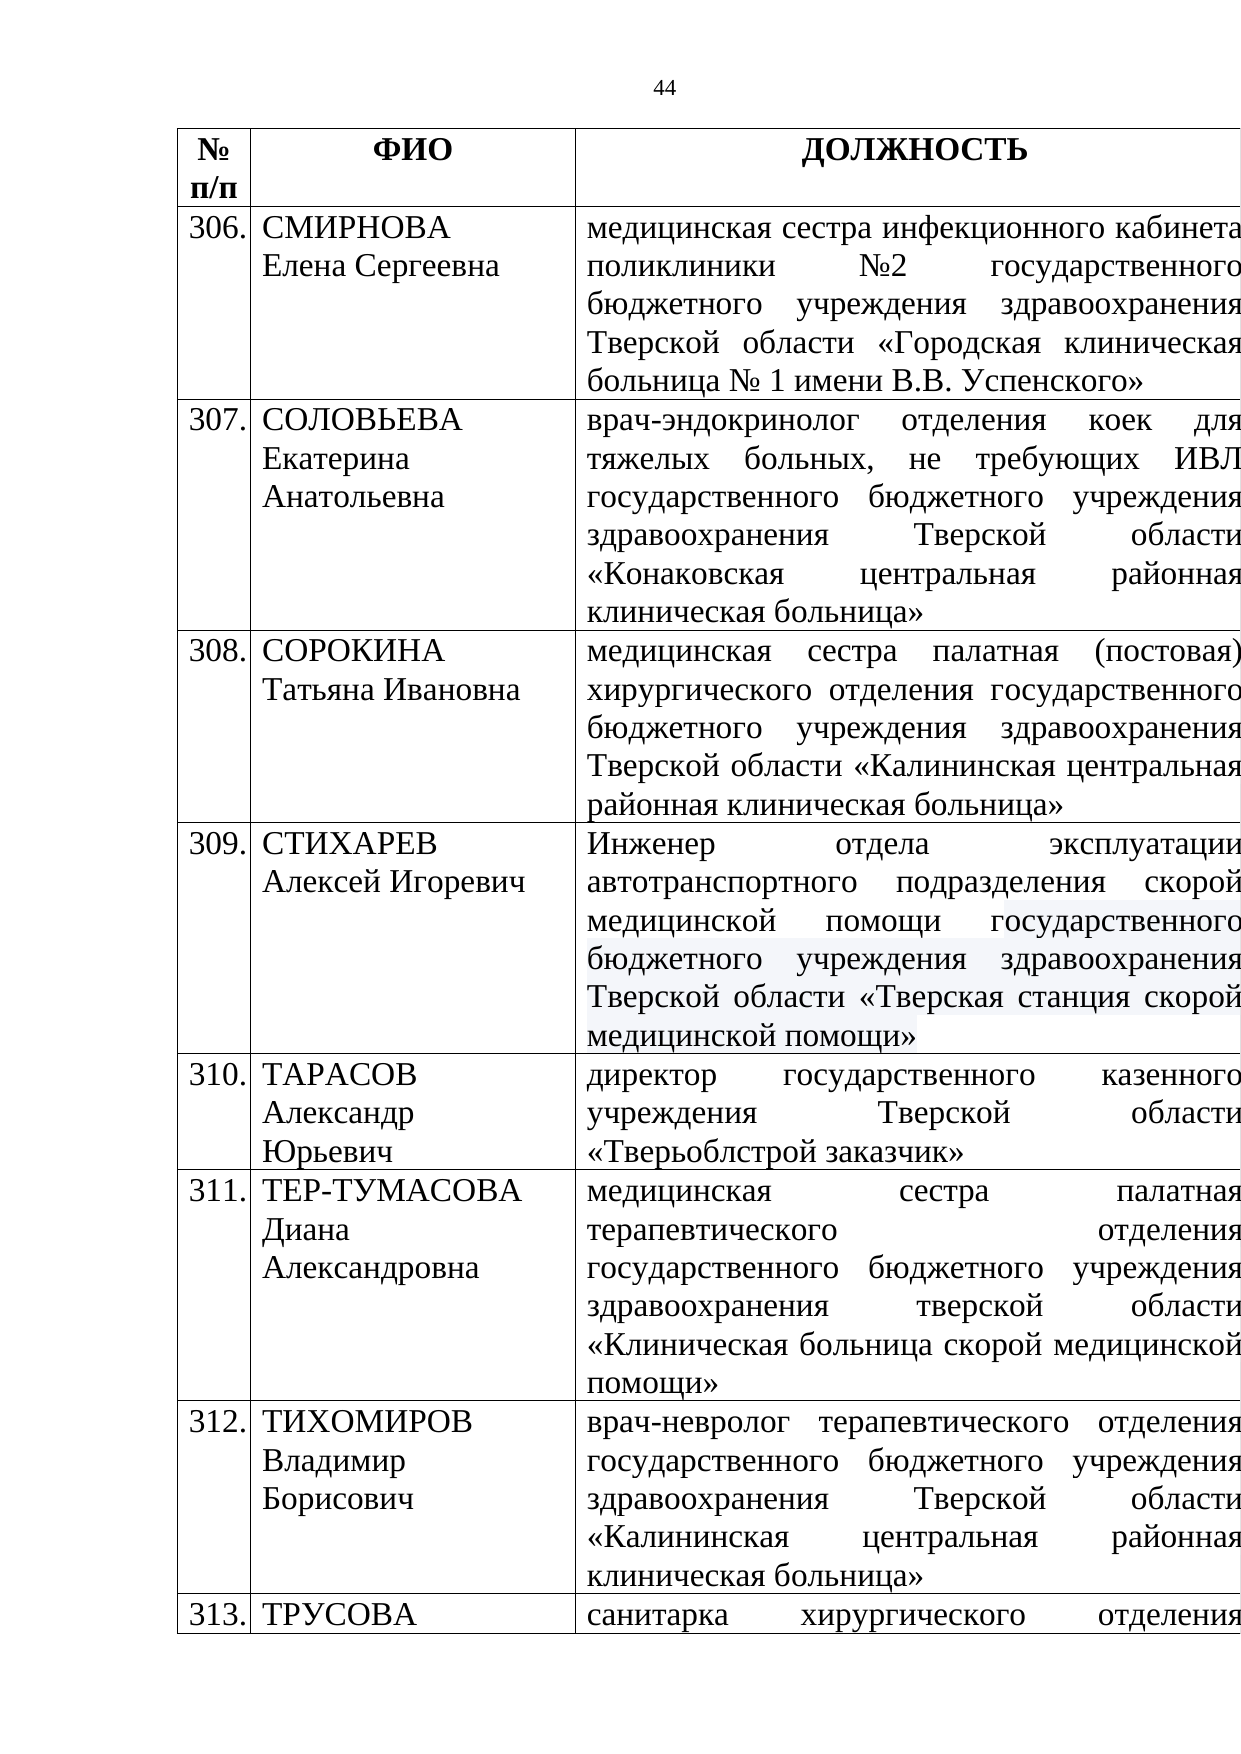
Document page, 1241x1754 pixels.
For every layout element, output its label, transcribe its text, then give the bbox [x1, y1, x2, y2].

table_cell [178, 1401, 250, 1593]
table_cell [576, 1594, 1240, 1632]
table_cell [178, 207, 250, 398]
table_cell [178, 1594, 250, 1632]
table_header № п/п [178, 129, 250, 206]
table_cell ТИХОМИРОВ Владимир Борисович [251, 1401, 575, 1593]
table_cell СТИХАРЕВ Алексей Игоревич [251, 823, 575, 1053]
table_cell медицинская сестра палатная (постовая) хирургического отделения государственного бюджетного учреждения здравоохранения Тверской области «Калининская центральная районная клиническая больница» [576, 631, 1240, 822]
table_cell медицинская сестра палатная терапевтического отделения государственного бюджетного учреждения здравоохранения тверской области «Клиническая больница скорой медицинской помощи» [576, 1170, 1240, 1400]
table_cell СМИРНОВА Елена Сергеевна [251, 207, 575, 398]
table_cell ТАРАСОВ Александр Юрьевич [251, 1054, 575, 1169]
table_cell ТЕР-ТУМАСОВА Диана Александровна [251, 1170, 575, 1400]
table_cell [178, 1054, 250, 1169]
table_cell [178, 823, 250, 1053]
table_cell медицинская сестра инфекционного кабинета поликлиники №2 государственного бюджетного учреждения здравоохранения Тверской области «Городская клиническая больница № 1 имени В.В. Успенского» [576, 207, 1240, 398]
table_cell Инженер отдела эксплуатации автотранспортного подразделения скорой медицинской помощи государственного бюджетного учреждения здравоохранения Тверской области «Тверская станция скорой медицинской помощи» [576, 823, 1240, 1053]
table_cell ТРУСОВА Ирина Викторовна [251, 1594, 575, 1632]
table_cell директор государственного казенного учреждения Тверской области «Тверьоблстрой заказчик» [576, 1054, 1240, 1169]
table_cell [178, 1170, 250, 1400]
table_cell [178, 400, 250, 629]
table_cell СОЛОВЬЕВА Екатерина Анатольевна [251, 400, 575, 629]
table_cell [178, 631, 250, 822]
table_header ДОЛЖНОСТЬ [576, 129, 1240, 206]
table_header ФИО [251, 129, 575, 206]
table_cell СОРОКИНА Татьяна Ивановна [251, 631, 575, 822]
table_cell врач-невролог терапевтического отделения государственного бюджетного учреждения здравоохранения Тверской области «Калининская центральная районная клиническая больница» [576, 1401, 1240, 1593]
table_cell врач-эндокринолог отделения коек для тяжелых больных, не требующих ИВЛ государственного бюджетного учреждения здравоохранения Тверской области «Конаковская центральная районная клиническая больница» [576, 400, 1240, 629]
